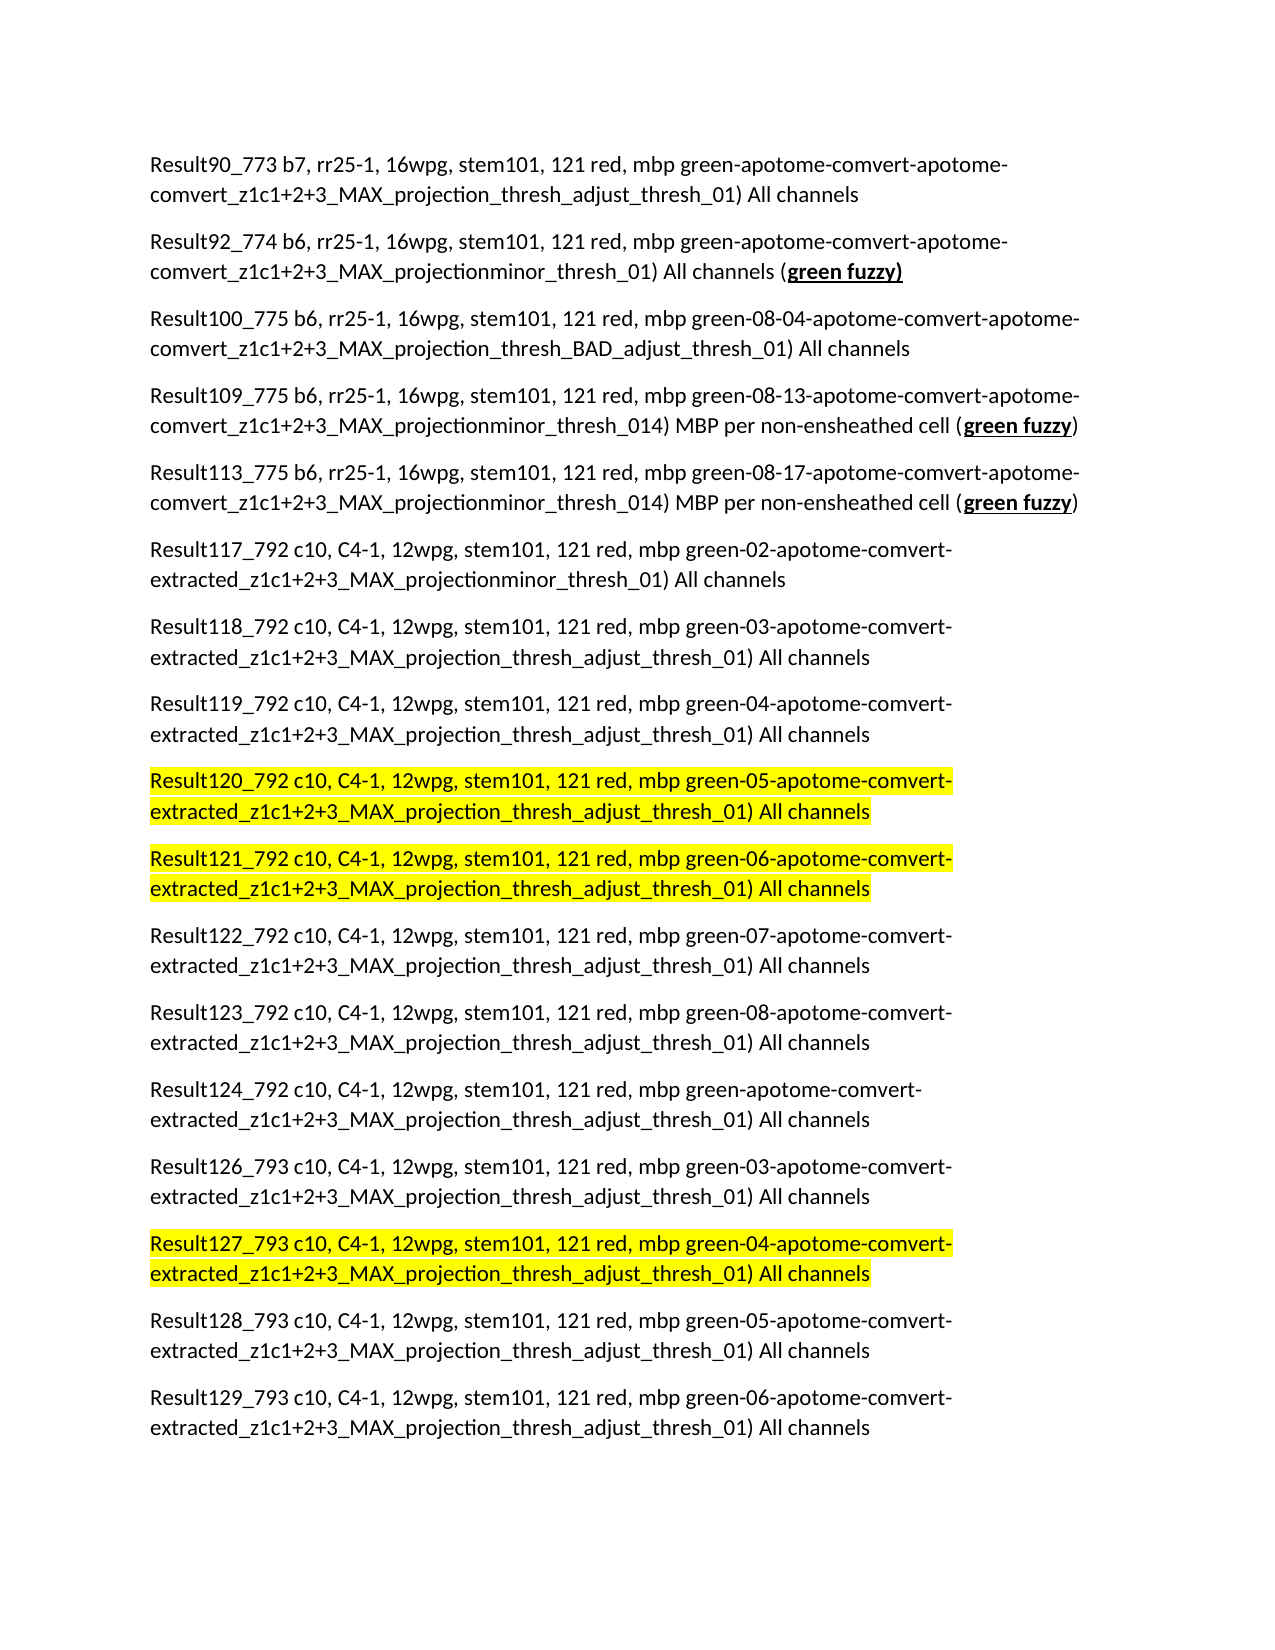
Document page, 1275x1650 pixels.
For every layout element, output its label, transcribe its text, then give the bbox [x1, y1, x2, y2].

text Result100_775 b6, rr25-1, 16wpg, stem101, 121 red, mbp green-08-04-apotome-comvert-apotome-comvert_z1c1+2+3_MAX_projection_thresh_BAD_adjust_thresh_01) All channels [150, 304, 1125, 362]
text Result123_792 c10, C4-1, 12wpg, stem101, 121 red, mbp green-08-apotome-comvert-extracted_z1c1+2+3_MAX_projection_thresh_adjust_thresh_01) All channels [150, 998, 1125, 1056]
text Result122_792 c10, C4-1, 12wpg, stem101, 121 red, mbp green-07-apotome-comvert-extracted_z1c1+2+3_MAX_projection_thresh_adjust_thresh_01) All channels [150, 921, 1125, 979]
text Result128_793 c10, C4-1, 12wpg, stem101, 121 red, mbp green-05-apotome-comvert-extracted_z1c1+2+3_MAX_projection_thresh_adjust_thresh_01) All channels [150, 1306, 1125, 1364]
text Result126_793 c10, C4-1, 12wpg, stem101, 121 red, mbp green-03-apotome-comvert-extracted_z1c1+2+3_MAX_projection_thresh_adjust_thresh_01) All channels [150, 1152, 1125, 1210]
text Result118_792 c10, C4-1, 12wpg, stem101, 121 red, mbp green-03-apotome-comvert-extracted_z1c1+2+3_MAX_projection_thresh_adjust_thresh_01) All channels [150, 612, 1125, 671]
text Result124_792 c10, C4-1, 12wpg, stem101, 121 red, mbp green-apotome-comvert-extracted_z1c1+2+3_MAX_projection_thresh_adjust_thresh_01) All channels [150, 1075, 1125, 1133]
text Result119_792 c10, C4-1, 12wpg, stem101, 121 red, mbp green-04-apotome-comvert-extracted_z1c1+2+3_MAX_projection_thresh_adjust_thresh_01) All channels [150, 689, 1125, 748]
text Result129_793 c10, C4-1, 12wpg, stem101, 121 red, mbp green-06-apotome-comvert-extracted_z1c1+2+3_MAX_projection_thresh_adjust_thresh_01) All channels [150, 1383, 1125, 1442]
text Result92_774 b6, rr25-1, 16wpg, stem101, 121 red, mbp green-apotome-comvert-apotome-comvert_z1c1+2+3_MAX_projectionminor_thresh_01) All channels (green fuzzy) [150, 227, 1125, 285]
text Result127_793 c10, C4-1, 12wpg, stem101, 121 red, mbp green-04-apotome-comvert-extracted_z1c1+2+3_MAX_projection_thresh_adjust_thresh_01) All channels [150, 1229, 1125, 1287]
text Result90_773 b7, rr25-1, 16wpg, stem101, 121 red, mbp green-apotome-comvert-apotome-comvert_z1c1+2+3_MAX_projection_thresh_adjust_thresh_01) All channels [150, 150, 1125, 208]
text Result117_792 c10, C4-1, 12wpg, stem101, 121 red, mbp green-02-apotome-comvert-extracted_z1c1+2+3_MAX_projectionminor_thresh_01) All channels [150, 535, 1125, 594]
text Result109_775 b6, rr25-1, 16wpg, stem101, 121 red, mbp green-08-13-apotome-comvert-apotome-comvert_z1c1+2+3_MAX_projectionminor_thresh_014) MBP per non-ensheathed cell (green fuzzy) [150, 381, 1125, 439]
text Result121_792 c10, C4-1, 12wpg, stem101, 121 red, mbp green-06-apotome-comvert-extracted_z1c1+2+3_MAX_projection_thresh_adjust_thresh_01) All channels [150, 844, 1125, 902]
text Result113_775 b6, rr25-1, 16wpg, stem101, 121 red, mbp green-08-17-apotome-comvert-apotome-comvert_z1c1+2+3_MAX_projectionminor_thresh_014) MBP per non-ensheathed cell (green fuzzy) [150, 458, 1125, 517]
text Result120_792 c10, C4-1, 12wpg, stem101, 121 red, mbp green-05-apotome-comvert-extracted_z1c1+2+3_MAX_projection_thresh_adjust_thresh_01) All channels [150, 767, 1125, 825]
